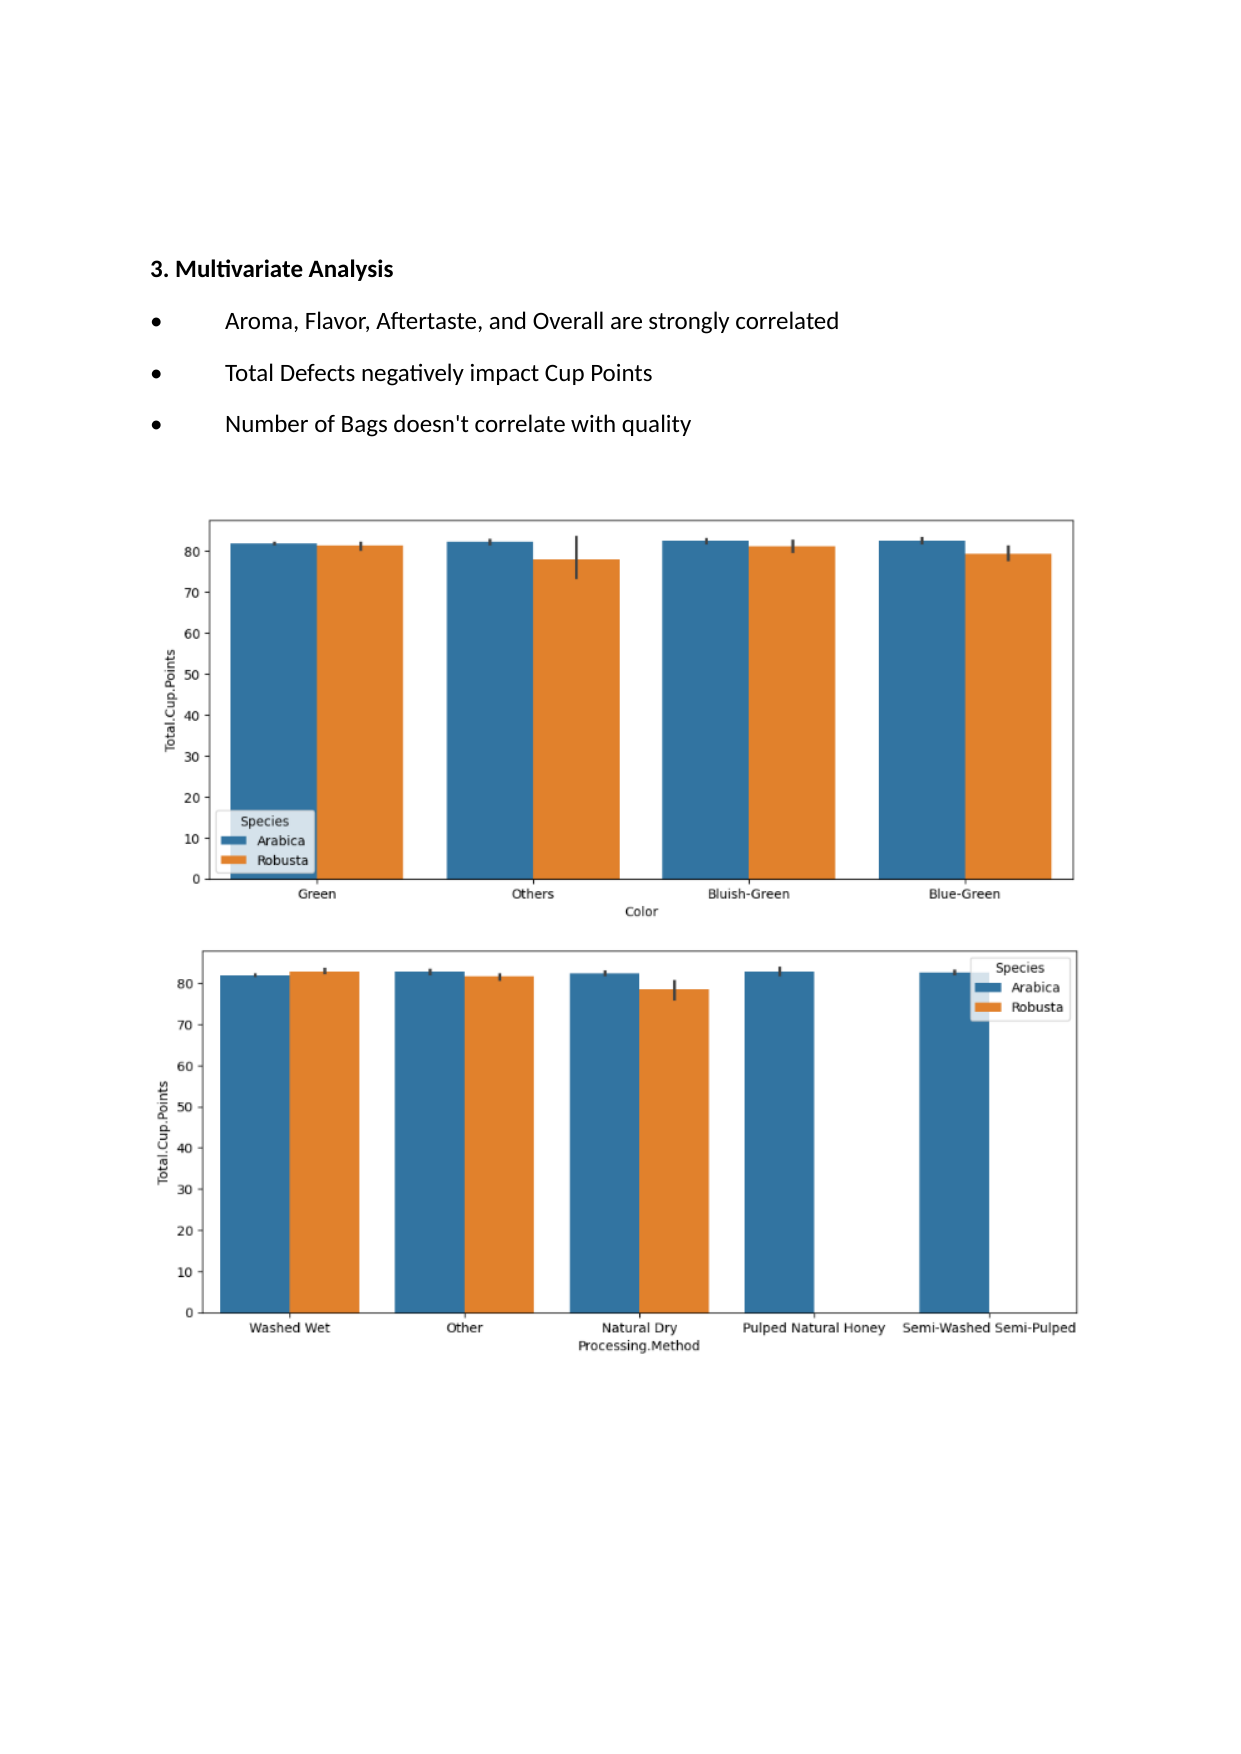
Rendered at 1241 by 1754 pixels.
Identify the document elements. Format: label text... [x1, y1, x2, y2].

text • Aroma, Flavor, Aftertaste, and Overall are strongly correlated [150, 305, 1090, 336]
text 3. Multivariate Analysis [150, 253, 1090, 284]
picture [150, 934, 1091, 1364]
text • Total Defects negatively impact Cup Points [150, 357, 1090, 387]
picture [150, 511, 1091, 931]
text • Number of Bags doesn't correlate with quality [150, 408, 1090, 439]
